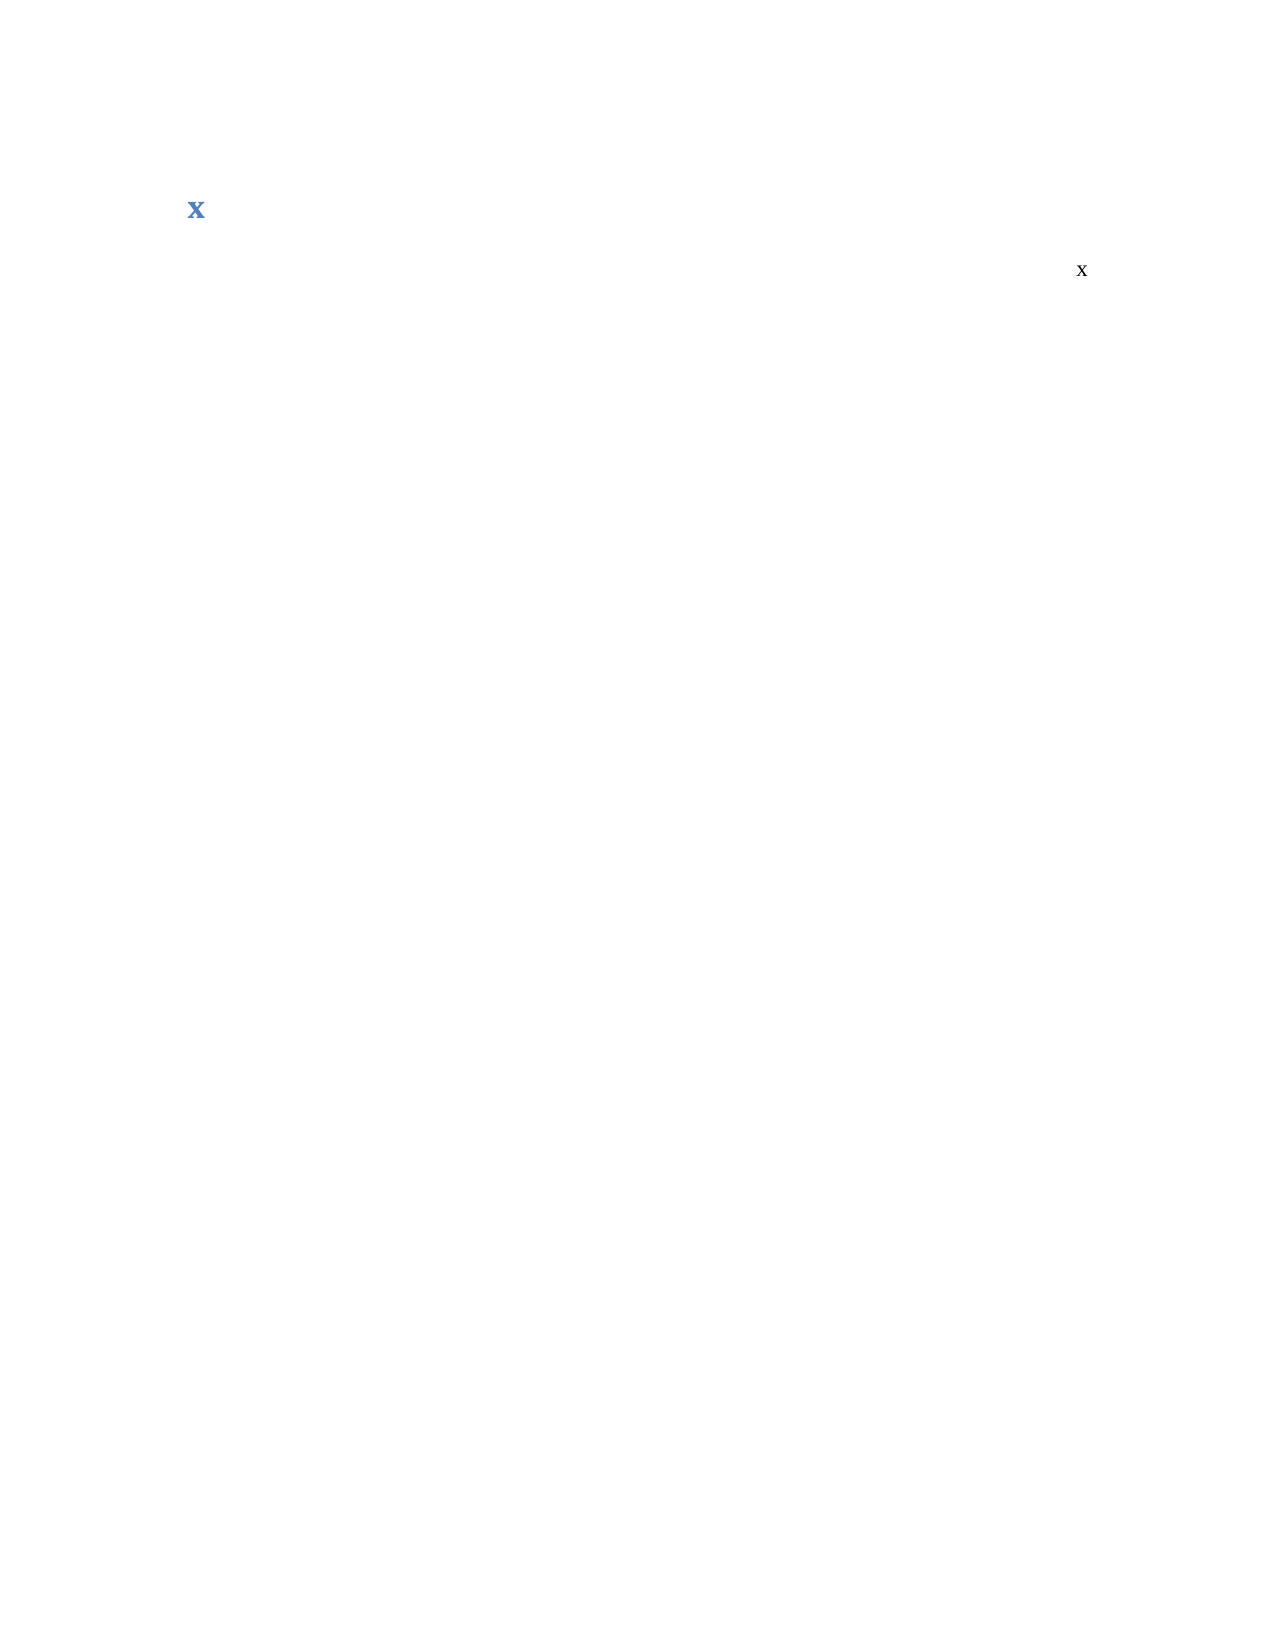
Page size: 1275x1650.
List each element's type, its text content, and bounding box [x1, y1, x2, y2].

text x [187, 188, 1087, 227]
text x [187, 255, 1087, 282]
